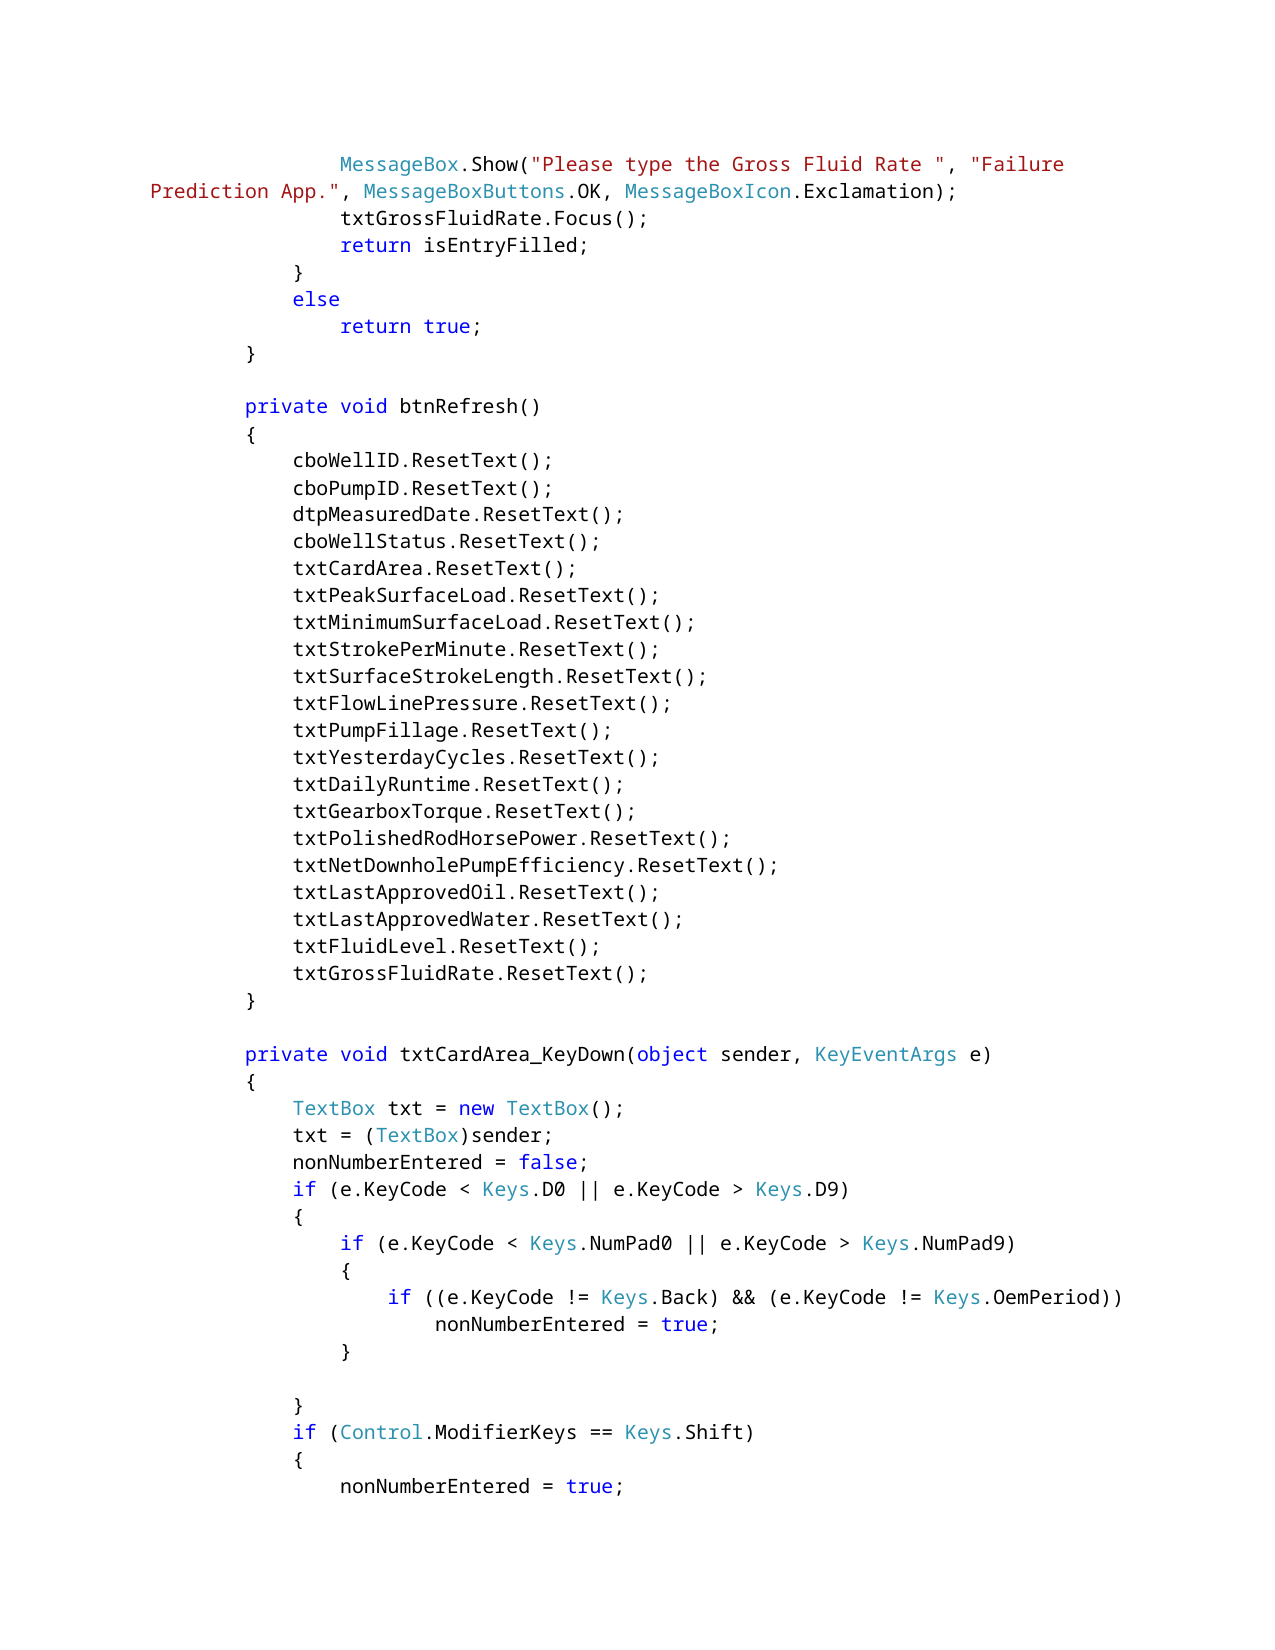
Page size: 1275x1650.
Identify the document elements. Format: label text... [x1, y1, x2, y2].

text if ((e.KeyCode != Keys.Back) && (e.KeyCode != Keys.OemPeriod)) [150, 1283, 1125, 1310]
text TextBox txt = new TextBox(); [150, 1094, 1125, 1121]
text nonNumberEntered = true; [150, 1472, 1125, 1499]
text cboWellStatus.ResetText(); [150, 528, 1125, 555]
text txtDailyRuntime.ResetText(); [150, 771, 1125, 797]
text private void btnRefresh() [150, 393, 1125, 420]
text else [150, 285, 1125, 312]
text if (e.KeyCode < Keys.D0 || e.KeyCode > Keys.D9) [150, 1175, 1125, 1202]
text txtFlowLinePressure.ResetText(); [150, 689, 1125, 717]
text { [150, 1067, 1125, 1094]
text txtSurfaceStrokeLength.ResetText(); [150, 663, 1125, 689]
text txtPeakSurfaceLoad.ResetText(); [150, 582, 1125, 609]
text MessageBox.Show("Please type the Gross Fluid Rate ", "Failure Prediction App.", MessageBoxButtons.OK, MessageBoxIcon.Exclamation); [150, 150, 1125, 204]
text { [150, 1202, 1125, 1229]
text txtGearboxTorque.ResetText(); [150, 797, 1125, 824]
text txtNetDownholePumpEfficiency.ResetText(); [150, 851, 1125, 878]
text } [150, 258, 1125, 285]
text txtStrokePerMinute.ResetText(); [150, 636, 1125, 663]
text } [150, 1337, 1125, 1364]
text nonNumberEntered = true; [150, 1310, 1125, 1337]
text txtCardArea.ResetText(); [150, 555, 1125, 582]
text return true; [150, 312, 1125, 339]
text { [150, 1445, 1125, 1472]
text txtGrossFluidRate.ResetText(); [150, 959, 1125, 986]
text txtFluidLevel.ResetText(); [150, 932, 1125, 959]
text cboPumpID.ResetText(); [150, 474, 1125, 501]
text dtpMeasuredDate.ResetText(); [150, 501, 1125, 528]
text txtGrossFluidRate.Focus(); [150, 204, 1125, 231]
text txtMinimumSurfaceLoad.ResetText(); [150, 609, 1125, 636]
text txtLastApprovedWater.ResetText(); [150, 905, 1125, 932]
text if (Control.ModifierKeys == Keys.Shift) [150, 1418, 1125, 1445]
text { [150, 1256, 1125, 1283]
text txtLastApprovedOil.ResetText(); [150, 878, 1125, 905]
text cboWellID.ResetText(); [150, 447, 1125, 474]
text return isEntryFilled; [150, 231, 1125, 258]
text txtYesterdayCycles.ResetText(); [150, 743, 1125, 771]
text } [150, 339, 1125, 366]
text nonNumberEntered = false; [150, 1148, 1125, 1175]
text txt = (TextBox)sender; [150, 1121, 1125, 1148]
text { [150, 420, 1125, 447]
text } [150, 986, 1125, 1013]
text if (e.KeyCode < Keys.NumPad0 || e.KeyCode > Keys.NumPad9) [150, 1229, 1125, 1256]
text txtPolishedRodHorsePower.ResetText(); [150, 824, 1125, 851]
text } [150, 1391, 1125, 1418]
text txtPumpFillage.ResetText(); [150, 717, 1125, 743]
text private void txtCardArea_KeyDown(object sender, KeyEventArgs e) [150, 1040, 1125, 1067]
